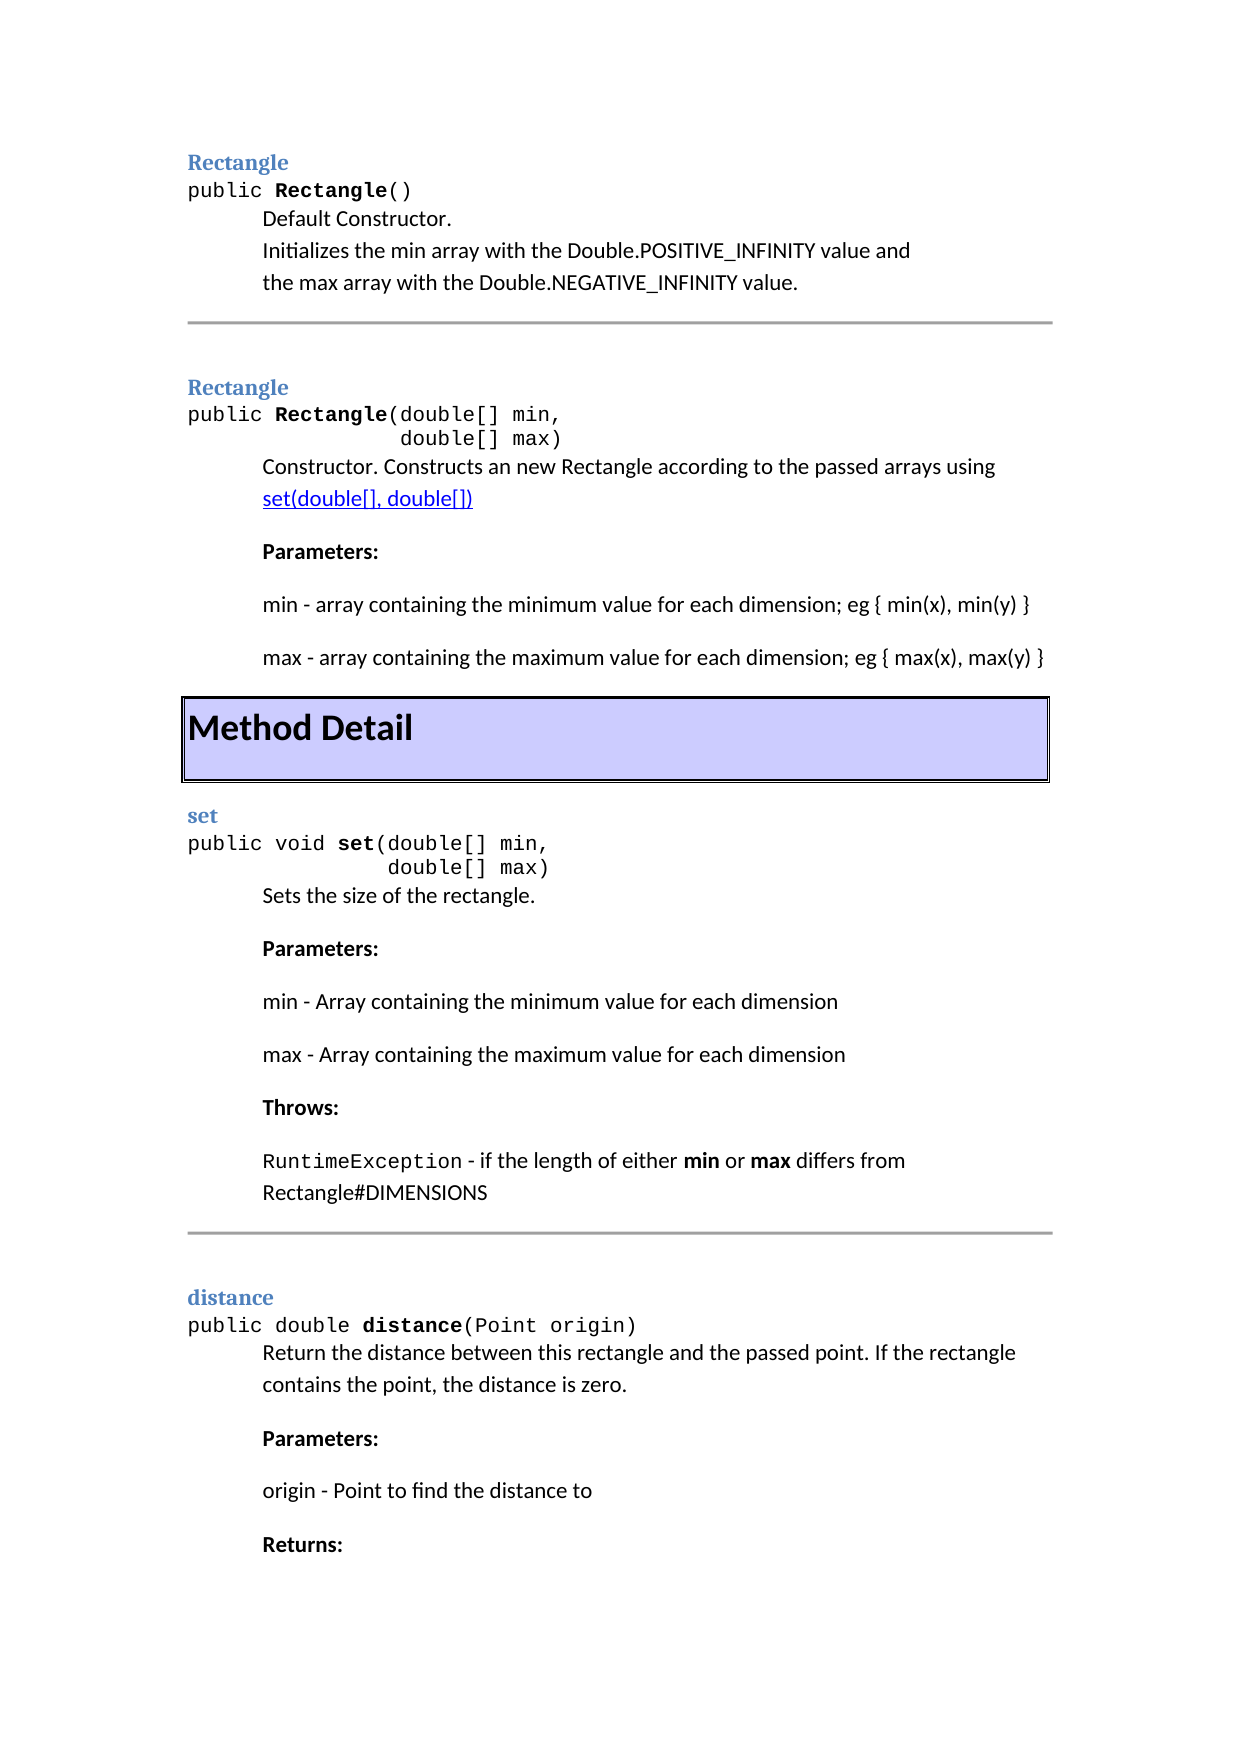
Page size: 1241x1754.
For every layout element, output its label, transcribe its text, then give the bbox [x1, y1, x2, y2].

text max - Array containing the maximum value for each dimension [262, 1040, 1053, 1068]
text RuntimeException - if the length of either min or max differs from Rectangle#DIMENSIONS [262, 1146, 1053, 1207]
text public Rectangle(double[] min, [187, 404, 1053, 428]
text public void set(double[] min, [187, 833, 1053, 857]
text public double distance(Point origin) [187, 1315, 1053, 1338]
text Parameters: [262, 537, 1053, 565]
text Parameters: [262, 1424, 1053, 1452]
subtitle set [187, 803, 1053, 829]
subtitle Rectangle [187, 374, 1053, 401]
text Default Constructor. Initializes the min array with the Double.POSITIVE_INFINITY value and the max array with the Double.NEGATIVE_INFINITY value. [262, 204, 1053, 296]
text max - array containing the maximum value for each dimension; eg { max(x), max(y) } [262, 643, 1053, 671]
text Sets the size of the rectangle. [262, 881, 1053, 909]
subtitle distance [187, 1284, 1053, 1311]
text Returns: [262, 1530, 1053, 1558]
text Return the distance between this rectangle and the passed point. If the rectangle contains the point, the distance is zero. [262, 1338, 1053, 1399]
text origin - Point to find the distance to [262, 1477, 1053, 1505]
text Constructor. Constructs an new Rectangle according to the passed arrays using set(double[], double[]) [262, 452, 1053, 512]
text min - Array containing the minimum value for each dimension [262, 987, 1053, 1015]
text double[] max) [187, 428, 1053, 452]
text min - array containing the minimum value for each dimension; eg { min(x), min(y) } [262, 590, 1053, 618]
text Throws: [262, 1093, 1053, 1121]
subtitle Rectangle [187, 150, 1053, 176]
text double[] max) [187, 857, 1053, 881]
table_header Method Detail [185, 699, 1047, 779]
text Parameters: [262, 934, 1053, 962]
text public Rectangle() [187, 180, 1053, 204]
